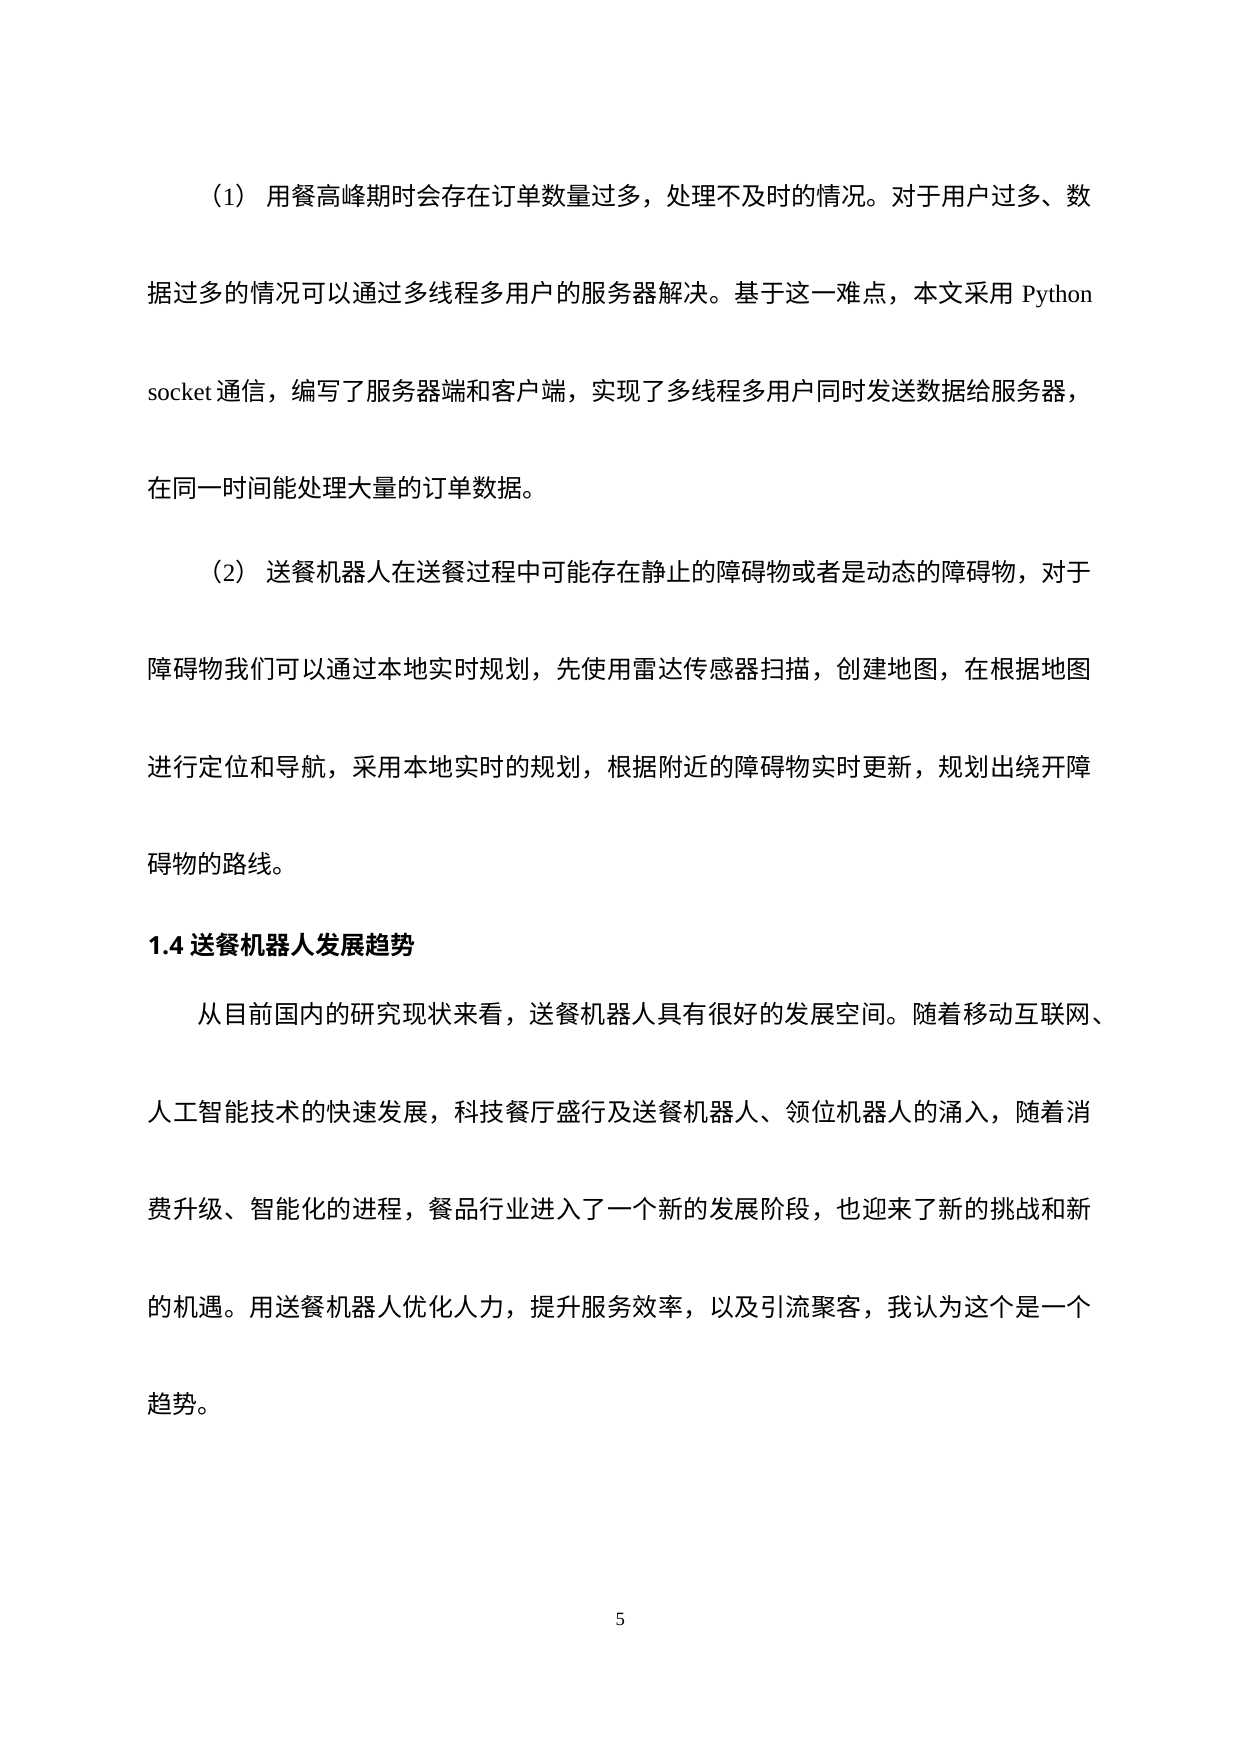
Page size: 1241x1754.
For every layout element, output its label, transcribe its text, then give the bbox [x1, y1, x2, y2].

text （1） 用餐高峰期时会存在订单数量过多，处理不及时的情况。对于用户过多、数据过多的情况可以通过多线程多用户的服务器解决。基于这一难点，本文采用Python socket通信，编写了服务器端和客户端，实现了多线程多用户同时发送数据给服务器，在同一时间能处理大量的订单数据。 [148, 162, 1092, 519]
subtitle 1.4 送餐机器人发展趋势 [148, 926, 1092, 962]
text 从目前国内的研究现状来看，送餐机器人具有很好的发展空间。随着移动互联网、人工智能技术的快速发展，科技餐厅盛行及送餐机器人、领位机器人的涌入，随着消费升级、智能化的进程，餐品行业进入了一个新的发展阶段，也迎来了新的挑战和新的机遇。用送餐机器人优化人力，提升服务效率，以及引流聚客，我认为这个是一个趋势。 [148, 980, 1092, 1435]
text （2） 送餐机器人在送餐过程中可能存在静止的障碍物或者是动态的障碍物，对于障碍物我们可以通过本地实时规划，先使用雷达传感器扫描，创建地图，在根据地图进行定位和导航，采用本地实时的规划，根据附近的障碍物实时更新，规划出绕开障碍物的路线。 [148, 538, 1092, 895]
